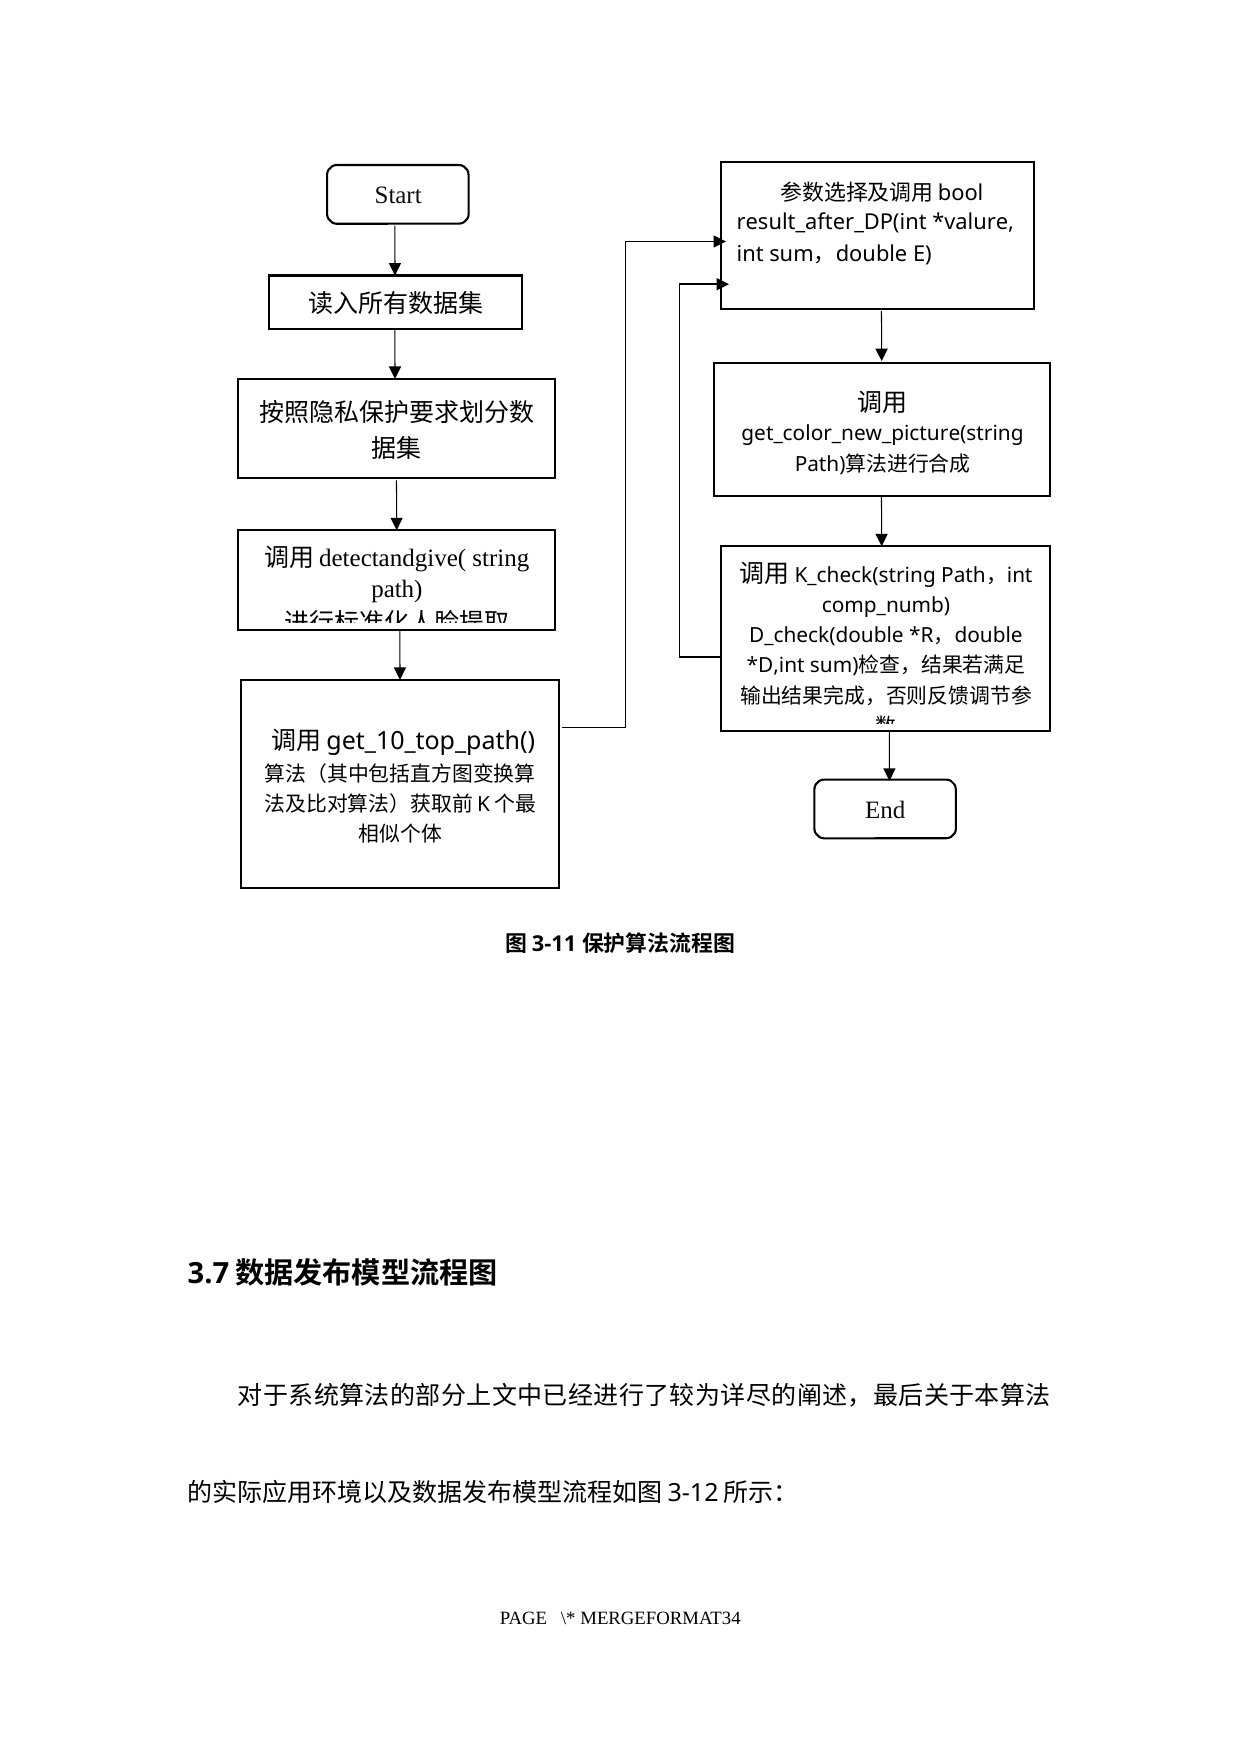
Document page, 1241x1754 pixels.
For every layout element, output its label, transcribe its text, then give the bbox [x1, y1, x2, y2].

text 对于系统算法的部分上文中已经进行了较为详尽的阐述，最后关于本算法的实际应用环境以及数据发布模型流程如图3-12所示： [187, 1361, 1053, 1523]
text 图3-11 保护算法流程图 [187, 162, 1053, 958]
text 3.7数据发布模型流程图 [187, 1238, 1053, 1303]
